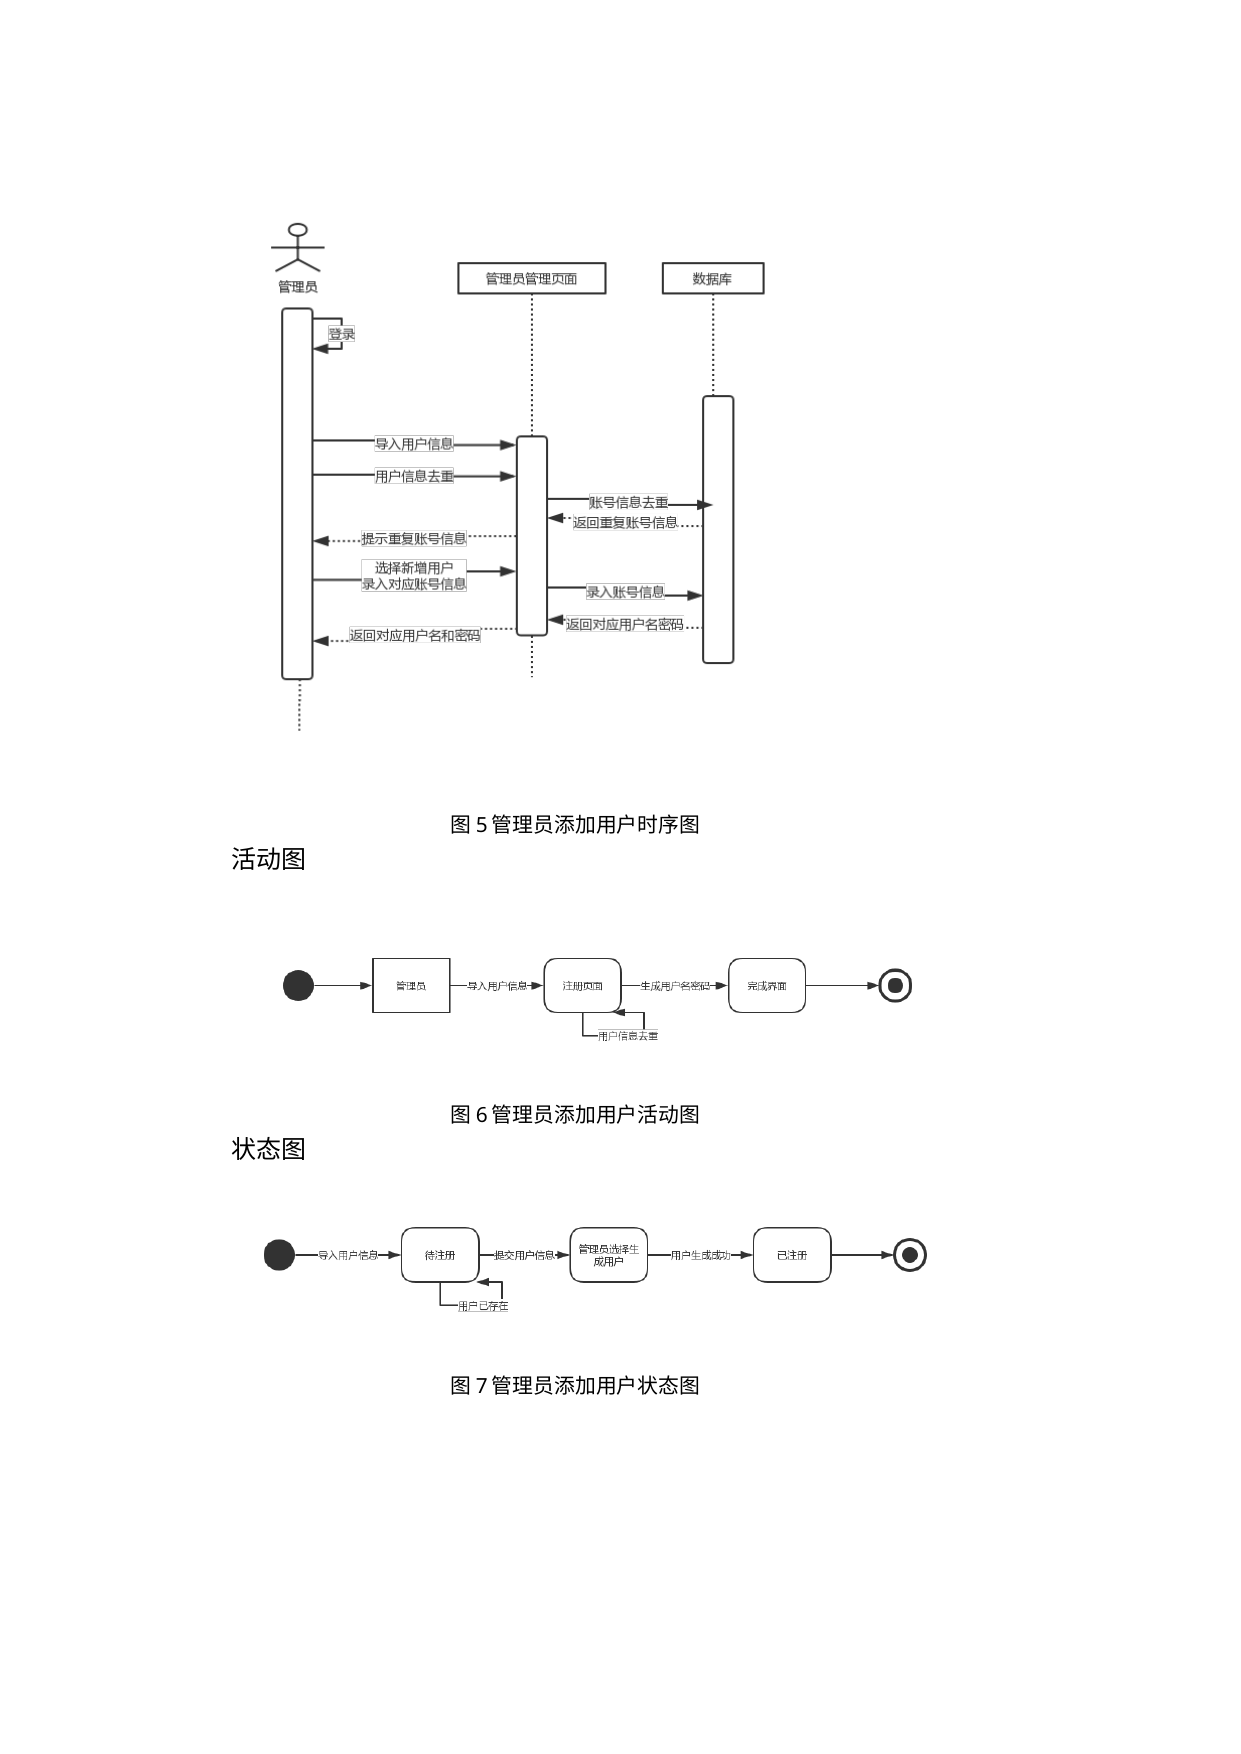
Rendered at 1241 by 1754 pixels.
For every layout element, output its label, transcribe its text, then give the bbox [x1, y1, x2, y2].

text 图 7管理员添加用户状态图 [406, 1368, 1053, 1401]
picture [231, 894, 958, 1083]
text 状态图 [187, 1130, 1053, 1166]
picture [231, 1184, 973, 1353]
text 活动图 [187, 840, 1053, 876]
picture [231, 162, 826, 792]
text 图 6管理员添加用户活动图 [406, 1097, 1053, 1130]
text 图 5管理员添加用户时序图 [406, 807, 1053, 840]
